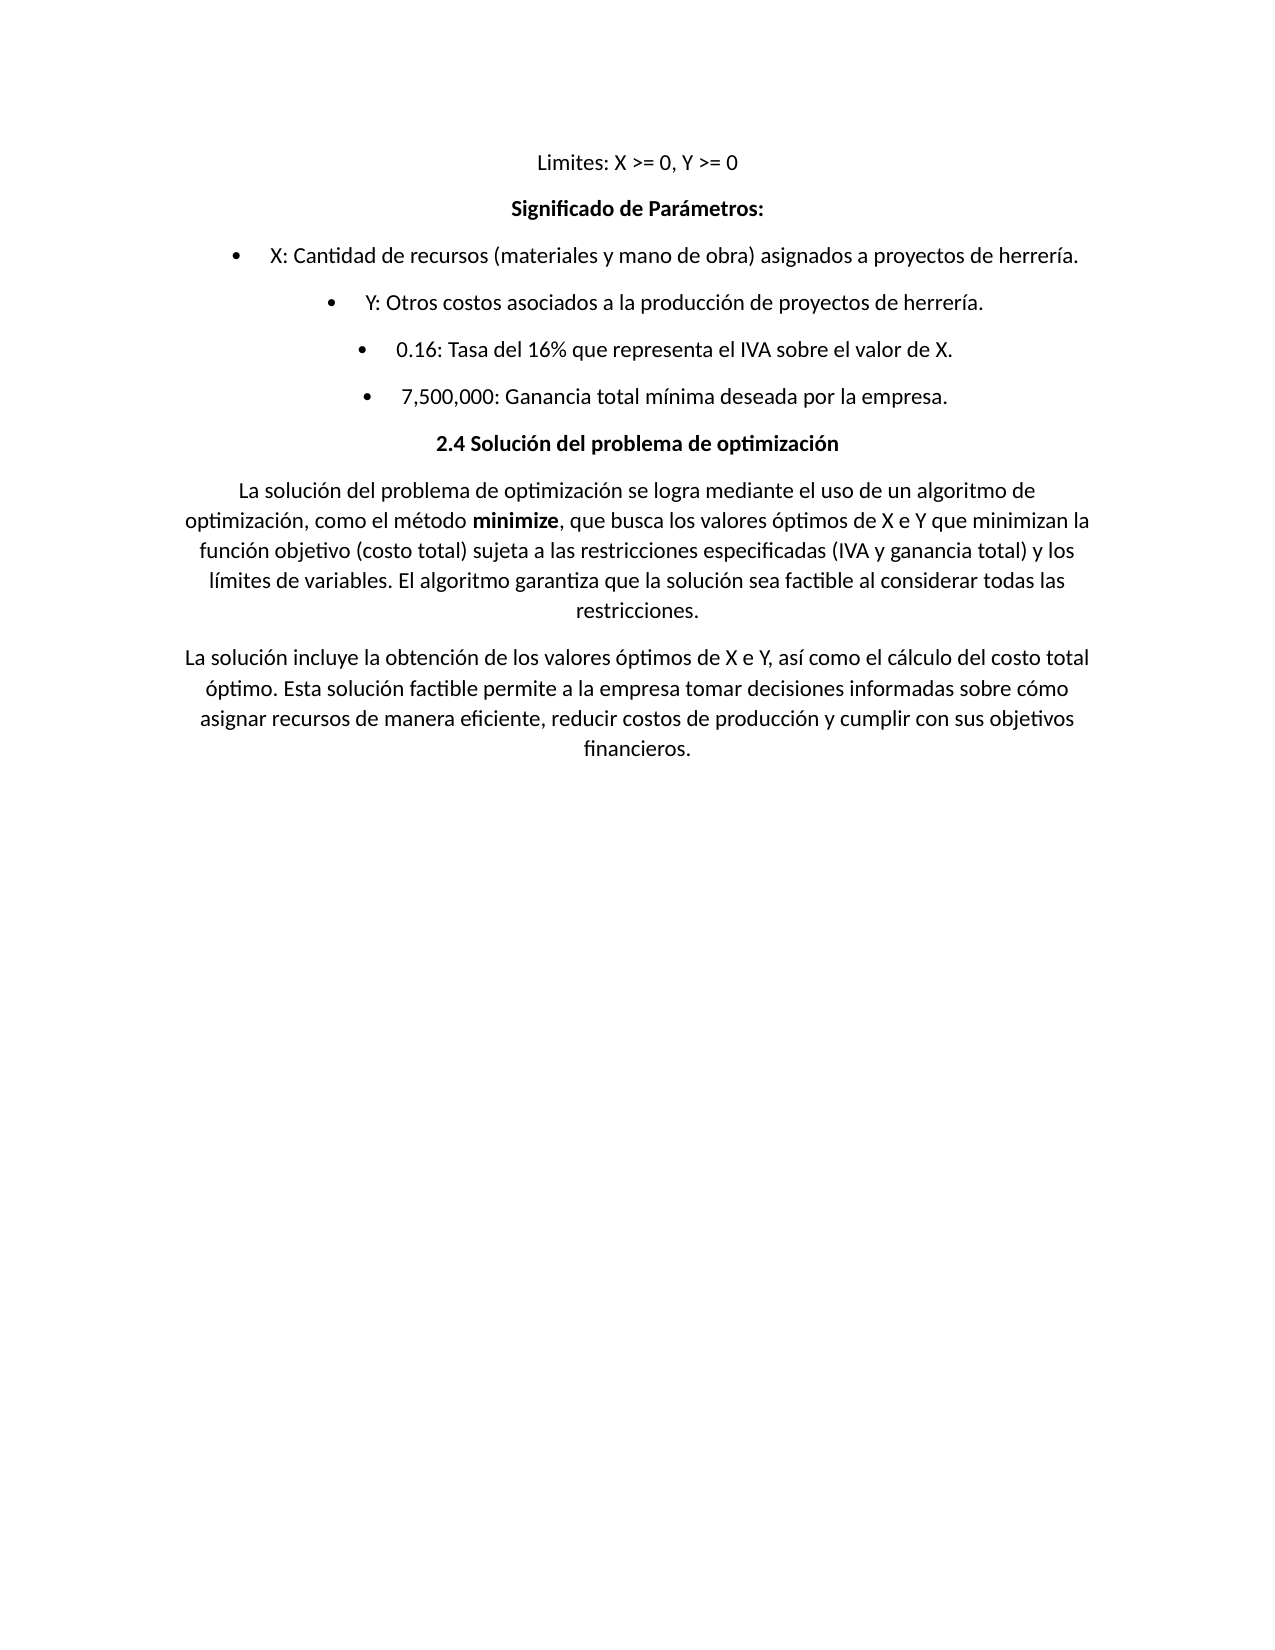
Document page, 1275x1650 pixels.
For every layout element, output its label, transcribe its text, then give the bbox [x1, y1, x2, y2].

text La solución incluye la obtención de los valores óptimos de X e Y, así como el cálculo del costo total óptimo. Esta solución factible permite a la empresa tomar decisiones informadas sobre cómo asignar recursos de manera eficiente, reducir costos de producción y cumplir con sus objetivos financieros. [177, 643, 1098, 762]
list Y: Otros costos asociados a la producción de proyectos de herrería. [215, 288, 1098, 316]
text Significado de Parámetros: [177, 194, 1098, 222]
list 7,500,000: Ganancia total mínima deseada por la empresa. [215, 382, 1098, 410]
text Limites: X >= 0, Y >= 0 [177, 148, 1098, 176]
text La solución del problema de optimización se logra mediante el uso de un algoritmo de optimización, como el método minimize, que busca los valores óptimos de X e Y que minimizan la función objetivo (costo total) sujeta a las restricciones especificadas (IVA y ganancia total) y los límites de variables. El algoritmo garantiza que la solución sea factible al considerar todas las restricciones. [177, 476, 1098, 624]
text 2.4 Solución del problema de optimización [177, 429, 1098, 457]
list 0.16: Tasa del 16% que representa el IVA sobre el valor de X. [215, 335, 1098, 363]
list X: Cantidad de recursos (materiales y mano de obra) asignados a proyectos de herrería. [215, 241, 1098, 269]
